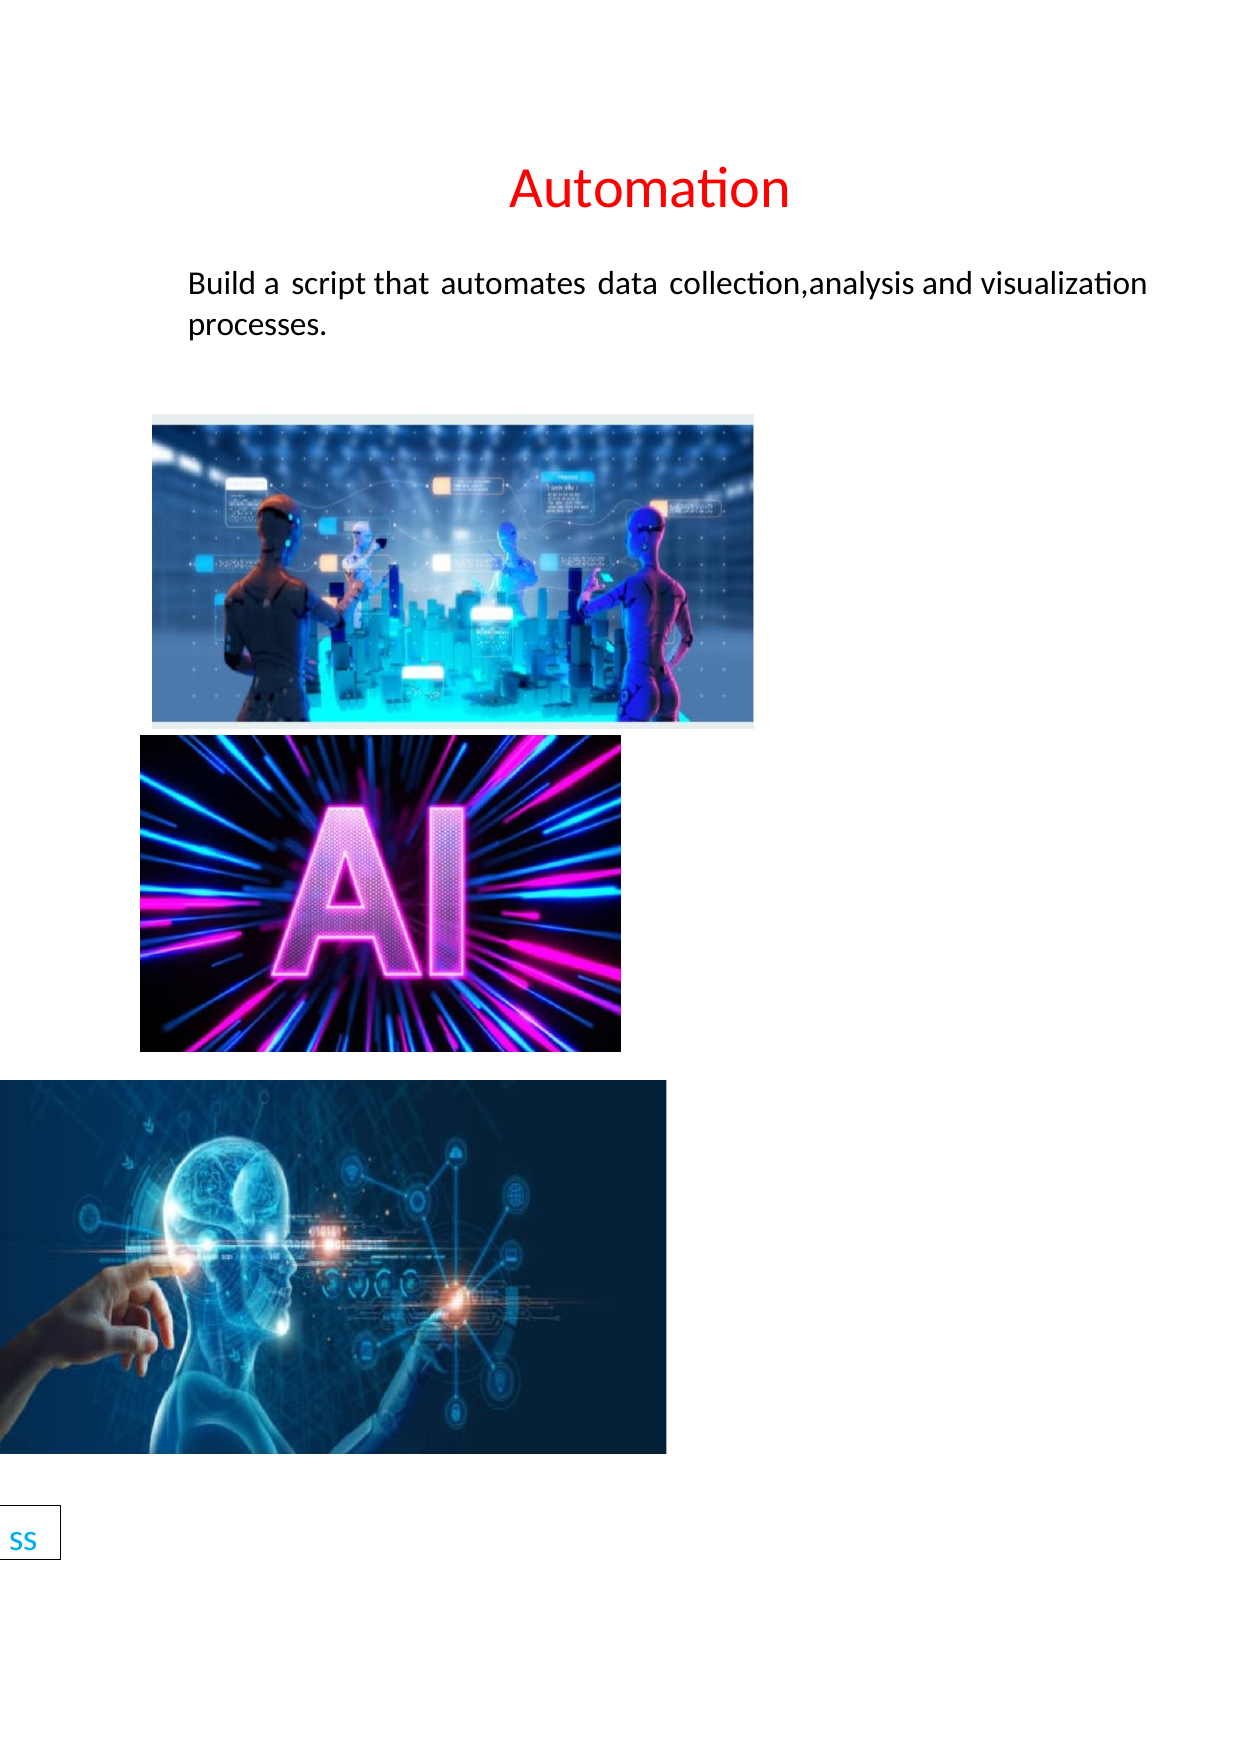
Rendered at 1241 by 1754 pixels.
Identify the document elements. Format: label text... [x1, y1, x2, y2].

subtitle Automation [205, 154, 1096, 221]
picture [254, 1433, 259, 1442]
text Build a script that automates data collection,analysis and visualization processes. [188, 262, 1207, 343]
text ss [8, 1514, 1207, 1559]
picture [152, 414, 754, 729]
picture [0, 1080, 667, 1454]
picture [140, 735, 621, 1052]
